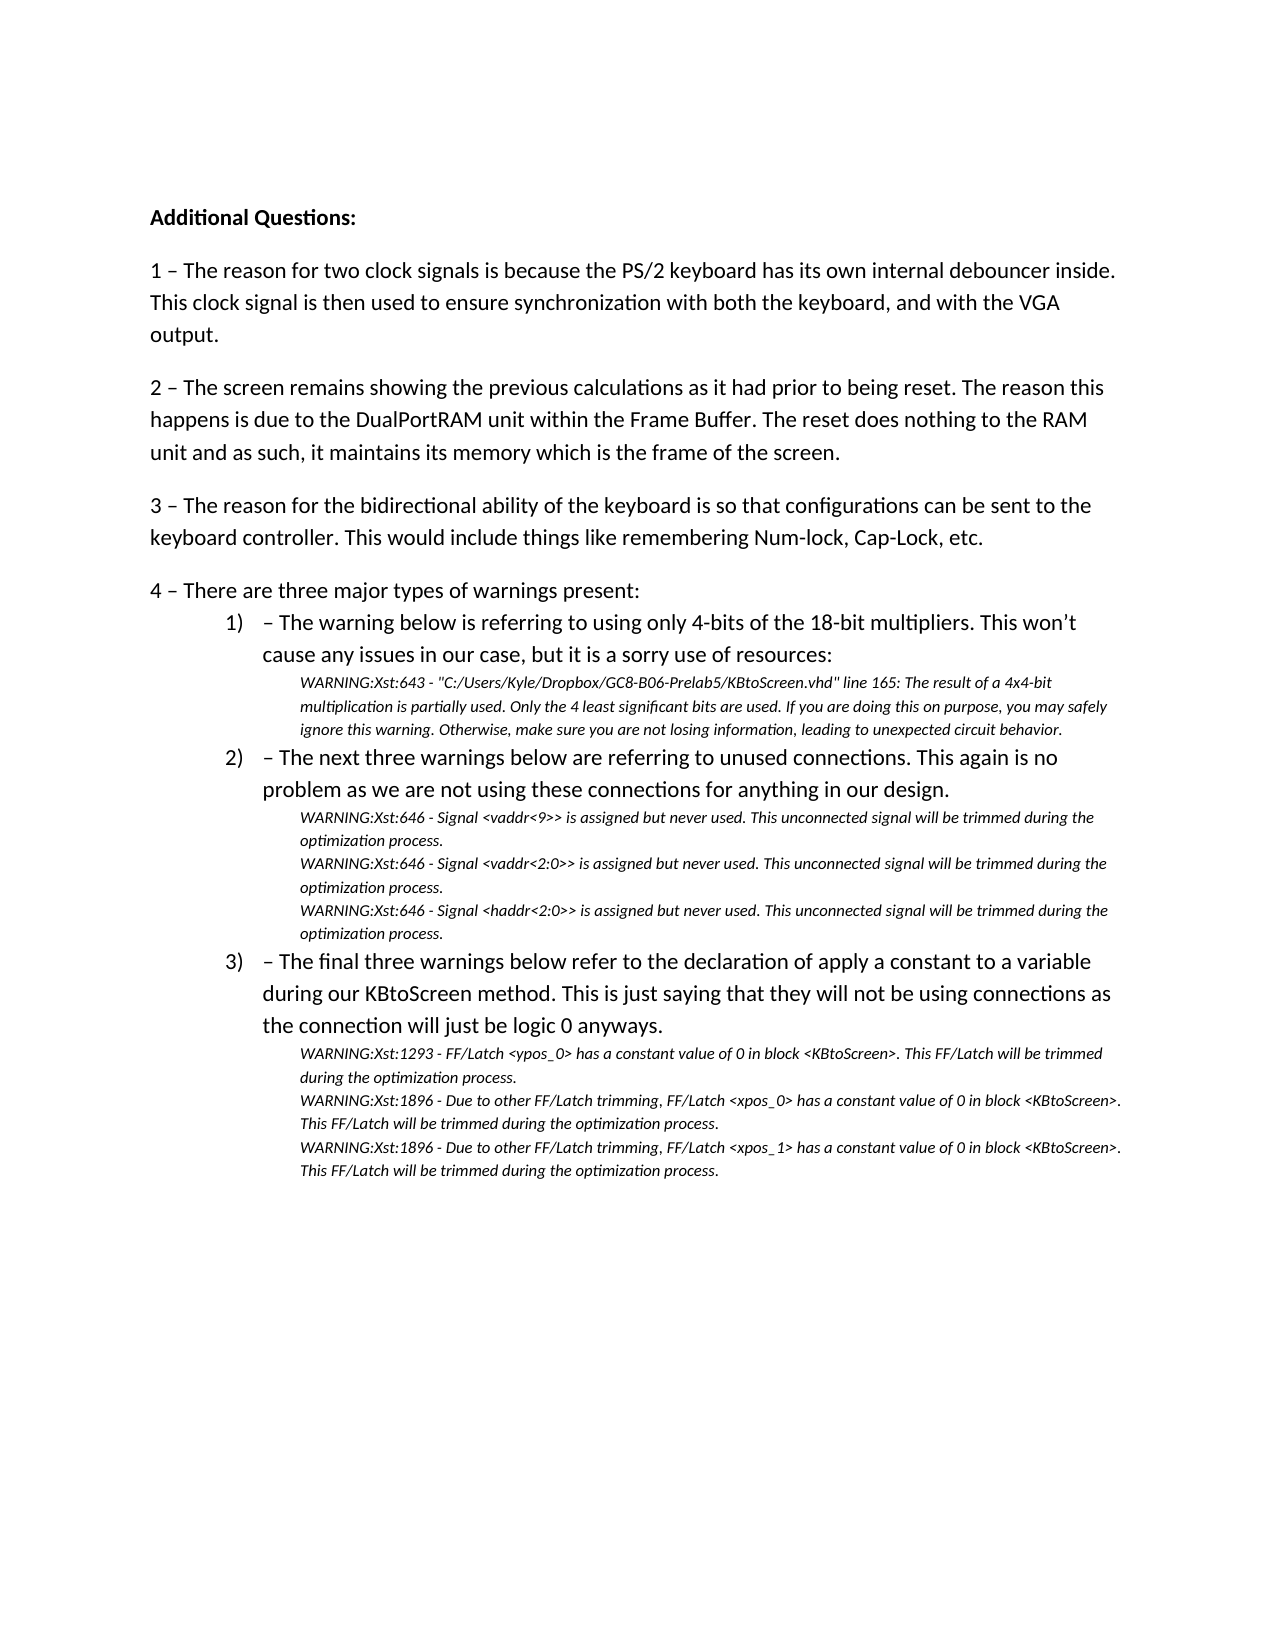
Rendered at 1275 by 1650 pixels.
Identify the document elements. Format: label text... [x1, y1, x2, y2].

text WARNING:Xst:643 - "C:/Users/Kyle/Dropbox/GC8-B06-Prelab5/KBtoScreen.vhd" line 165: The result of a 4x4-bit multiplication is partially used. Only the 4 least significant bits are used. If you are doing this on purpose, you may safely ignore this warning. Otherwise, make sure you are not losing information, leading to unexpected circuit behavior. [300, 673, 1125, 739]
list – The warning below is referring to using only 4-bits of the 18-bit multipliers. This won’t cause any issues in our case, but it is a sorry use of resources: [225, 608, 1125, 668]
text 1 – The reason for two clock signals is because the PS/2 keyboard has its own internal debouncer inside. This clock signal is then used to ensure synchronization with both the keyboard, and with the VGA output. [150, 256, 1125, 348]
text WARNING:Xst:1896 - Due to other FF/Latch trimming, FF/Latch <xpos_1> has a constant value of 0 in block <KBtoScreen>. This FF/Latch will be trimmed during the optimization process. [300, 1137, 1125, 1181]
list – The final three warnings below refer to the declaration of apply a constant to a variable during our KBtoScreen method. This is just saying that they will not be using connections as the connection will just be logic 0 anyways. [225, 947, 1125, 1039]
text 2 – The screen remains showing the previous calculations as it had prior to being reset. The reason this happens is due to the DualPortRAM unit within the Frame Buffer. The reset does nothing to the RAM unit and as such, it maintains its memory which is the frame of the screen. [150, 373, 1125, 466]
text Additional Questions: [150, 203, 1125, 231]
text WARNING:Xst:1293 - FF/Latch <ypos_0> has a constant value of 0 in block <KBtoScreen>. This FF/Latch will be trimmed during the optimization process. [300, 1043, 1125, 1087]
text WARNING:Xst:646 - Signal <vaddr<9>> is assigned but never used. This unconnected signal will be trimmed during the optimization process. [300, 807, 1125, 851]
text WARNING:Xst:646 - Signal <vaddr<2:0>> is assigned but never used. This unconnected signal will be trimmed during the optimization process. [300, 854, 1125, 897]
text WARNING:Xst:1896 - Due to other FF/Latch trimming, FF/Latch <xpos_0> has a constant value of 0 in block <KBtoScreen>. This FF/Latch will be trimmed during the optimization process. [300, 1090, 1125, 1134]
text 4 – There are three major types of warnings present: [150, 576, 1125, 604]
text WARNING:Xst:646 - Signal <haddr<2:0>> is assigned but never used. This unconnected signal will be trimmed during the optimization process. [300, 900, 1125, 944]
text 3 – The reason for the bidirectional ability of the keyboard is so that configurations can be sent to the keyboard controller. This would include things like remembering Num-lock, Cap-Lock, etc. [150, 491, 1125, 551]
list – The next three warnings below are referring to unused connections. This again is no problem as we are not using these connections for anything in our design. [225, 743, 1125, 803]
